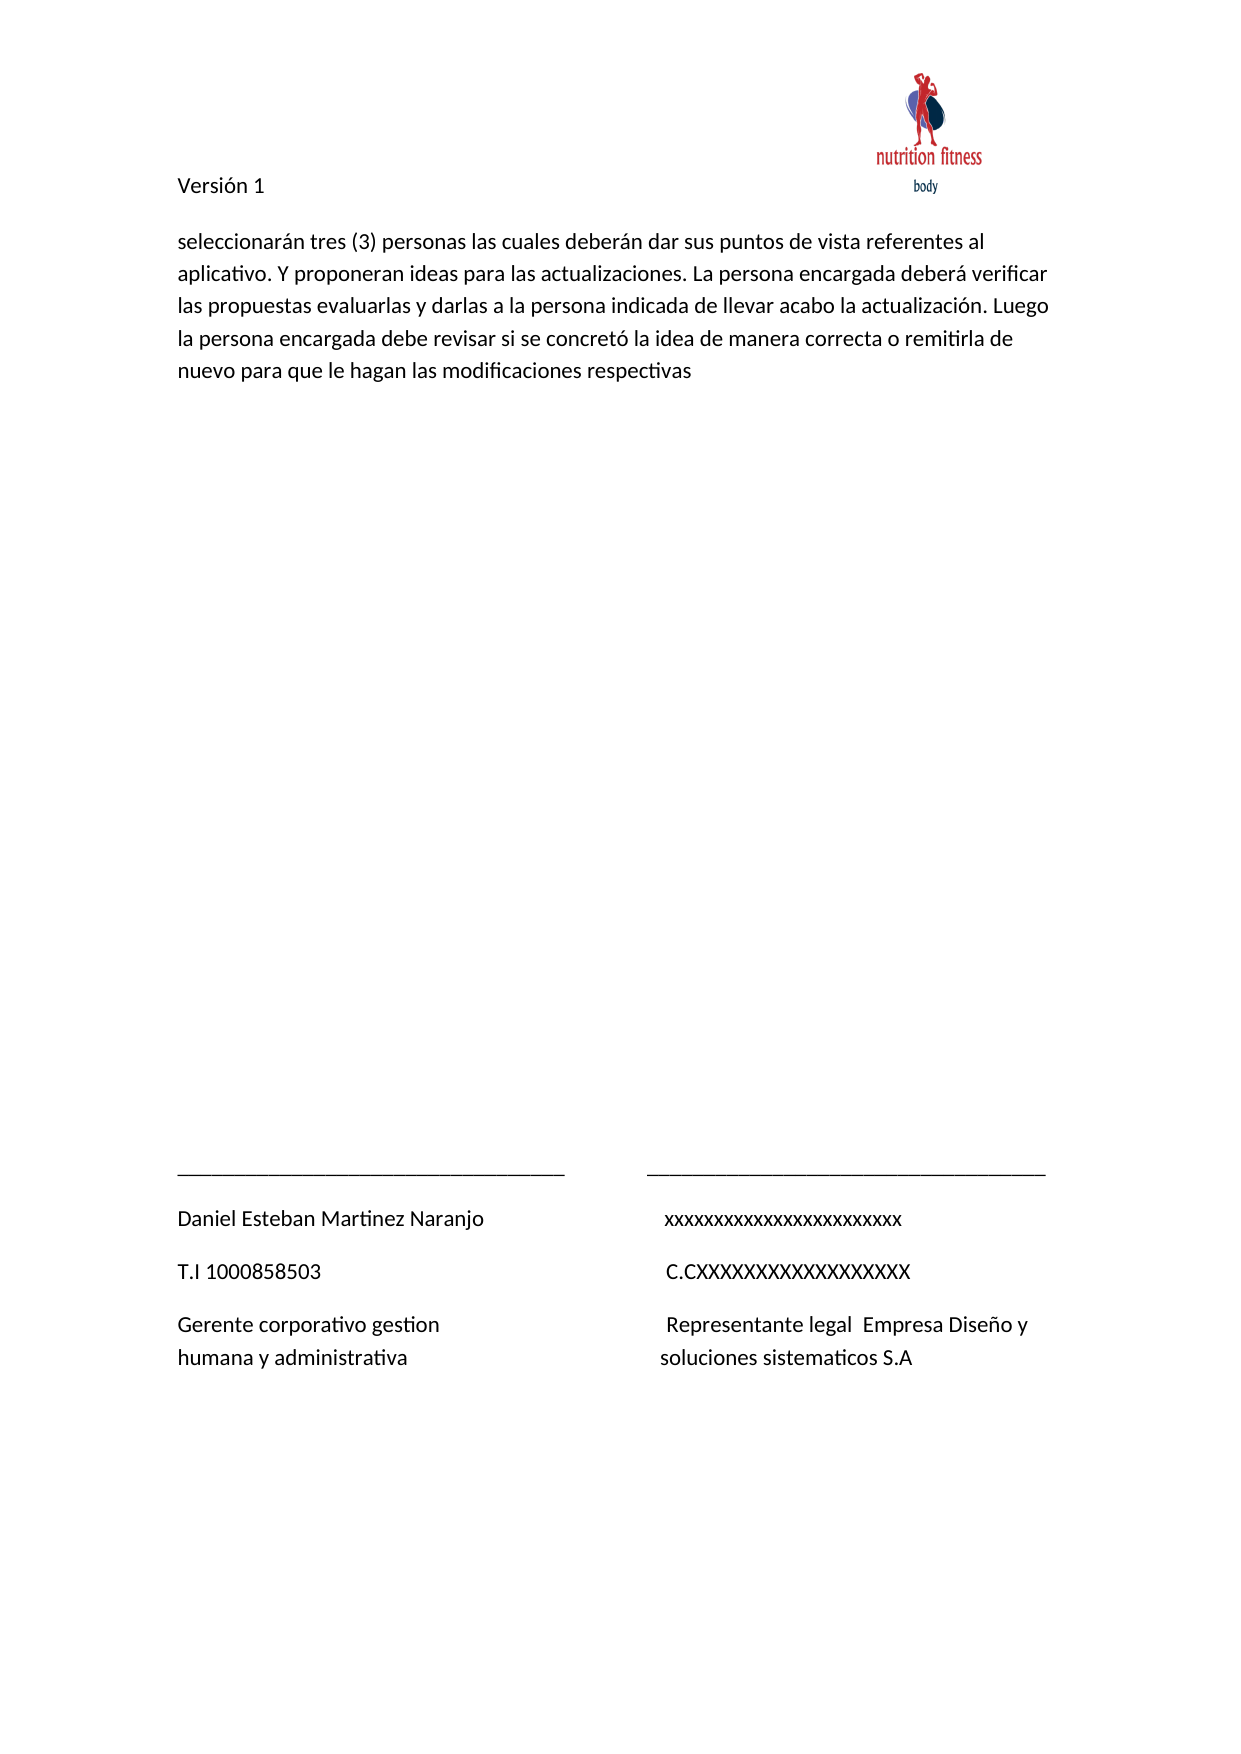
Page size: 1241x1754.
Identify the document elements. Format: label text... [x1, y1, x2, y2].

text Daniel Esteban Martinez Naranjo xxxxxxxxxxxxxxxxxxxxxxxx [177, 1204, 1063, 1232]
text Gerente corporativo gestion Representante legal Empresa Diseño y humana y administrativa soluciones sistematicos S.A [177, 1310, 1063, 1371]
text __________________________________ ___________________________________ [177, 1151, 1063, 1179]
text T.I 1000858503 C.CXXXXXXXXXXXXXXXXXX [177, 1257, 1063, 1285]
picture [859, 73, 999, 194]
